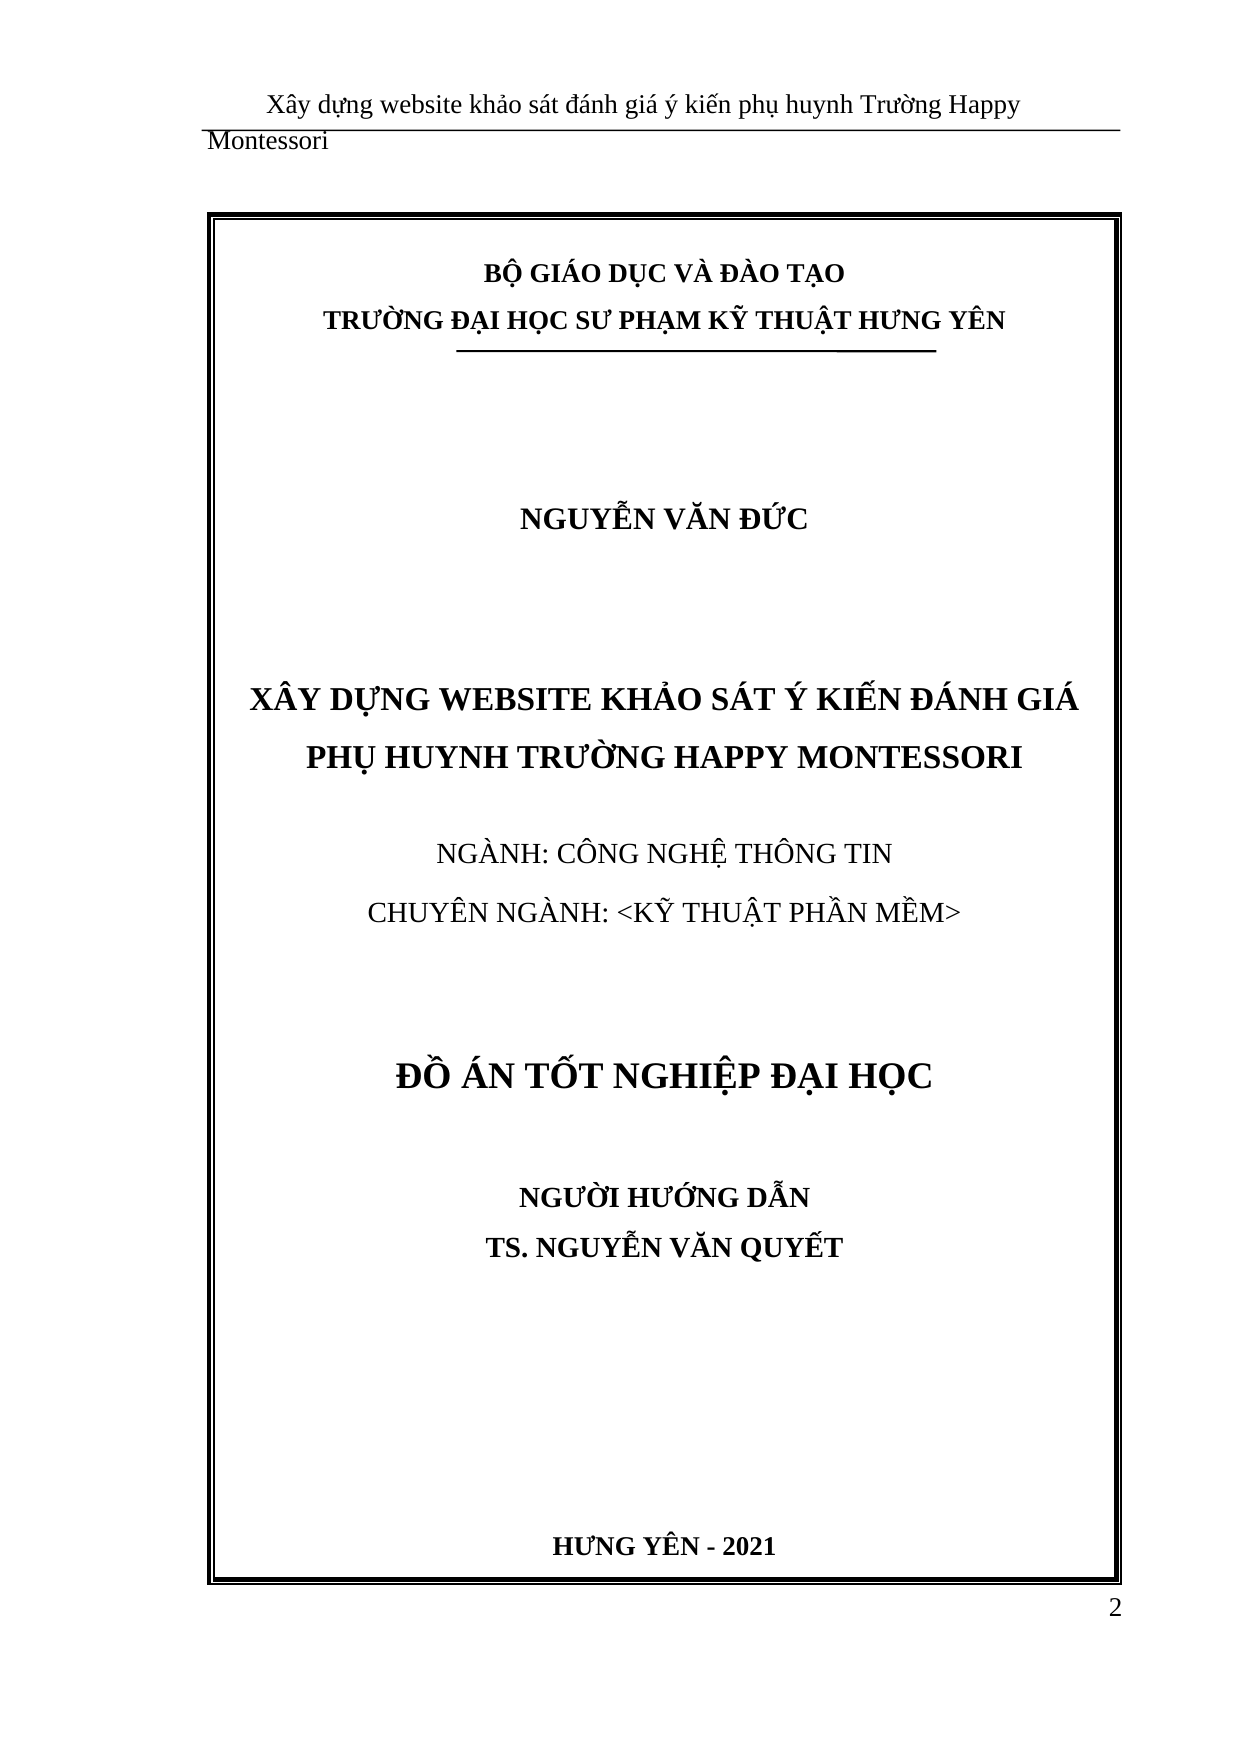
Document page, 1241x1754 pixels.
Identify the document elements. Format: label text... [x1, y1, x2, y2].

table_header BỘ GIÁO DỤC VÀ ĐÀO TẠO TRƯỜNG ĐẠI HỌC SƯ PHẠM KỸ THUẬT HƯNG YÊN NGUYỄN VĂN ĐỨC XÂY DỰNG WEBSITE KHẢO SÁT Ý KIẾN ĐÁNH GIÁ PHỤ HUYNH TRƯỜNG HAPPY MONTESSORI NGÀNH: CÔNG NGHỆ THÔNG TIN CHUYÊN NGÀNH: <KỸ THUẬT PHẦN MỀM> ĐỒ ÁN TỐT NGHIỆP ĐẠI HỌC NGƯỜI HƯỚNG DẪN TS. NGUYỄN VĂN QUYẾT HƯNG YÊN - 2021 [215, 220, 1114, 1577]
